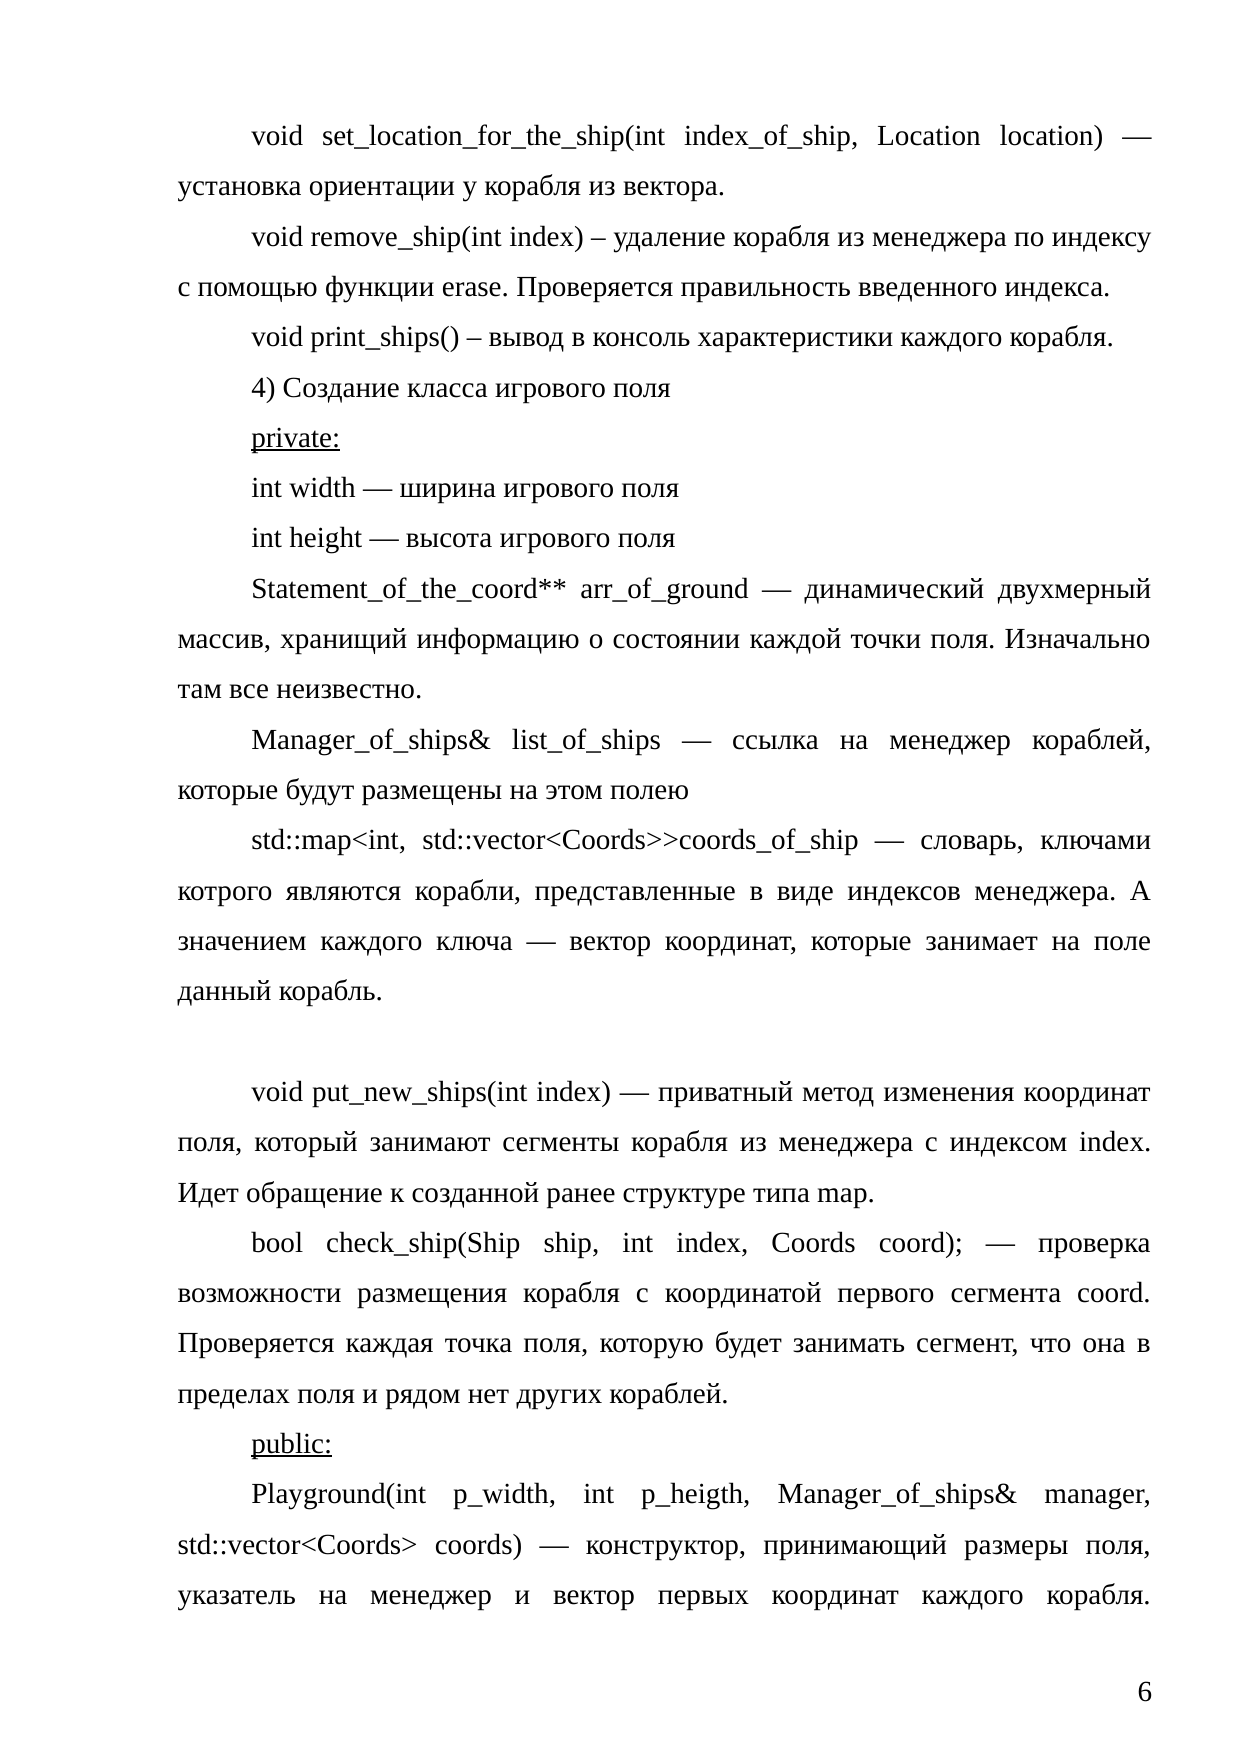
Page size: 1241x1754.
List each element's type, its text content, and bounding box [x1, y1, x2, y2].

text void remove_ship(int index) – удаление корабля из менеджера по индексу с помощью функции erase. Проверяется правильность введенного индекса. [177, 219, 1152, 303]
text std::map<int, std::vector<Coords>>coords_of_ship — словарь, ключами котрого являются корабли, представленные в виде индексов менеджера. А значением каждого ключа — вектор координат, которые занимает на поле данный корабль. [177, 822, 1152, 1007]
text void print_ships() – вывод в консоль характеристики каждого корабля. [177, 319, 1152, 353]
text bool check_ship(Ship ship, int index, Coords coord); — проверка возможности размещения корабля с координатой первого сегмента coord. Проверяется каждая точка поля, которую будет занимать сегмент, что она в пределах поля и рядом нет других кораблей. [177, 1225, 1152, 1409]
text Manager_of_ships& list_of_ships — ссылка на менеджер кораблей, которые будут размещены на этом полею [177, 722, 1152, 806]
text private: [177, 420, 1152, 453]
text void set_location_for_the_ship(int index_of_ship, Location location) — установка ориентации у корабля из вектора. [177, 118, 1152, 202]
text int width — ширина игрового поля [177, 470, 1152, 504]
text Statement_of_the_coord** arr_of_ground — динамический двухмерный массив, хранищий информацию о состоянии каждой точки поля. Изначально там все неизвестно. [177, 571, 1152, 705]
text public: [177, 1426, 1152, 1460]
text void put_new_ships(int index) — приватный метод изменения координат поля, который занимают сегменты корабля из менеджера с индексом index. Идет обращение к созданной ранее структуре типа map. [177, 1074, 1152, 1208]
text 4) Создание класса игрового поля [177, 370, 1152, 403]
text int height — высота игрового поля [177, 521, 1152, 554]
